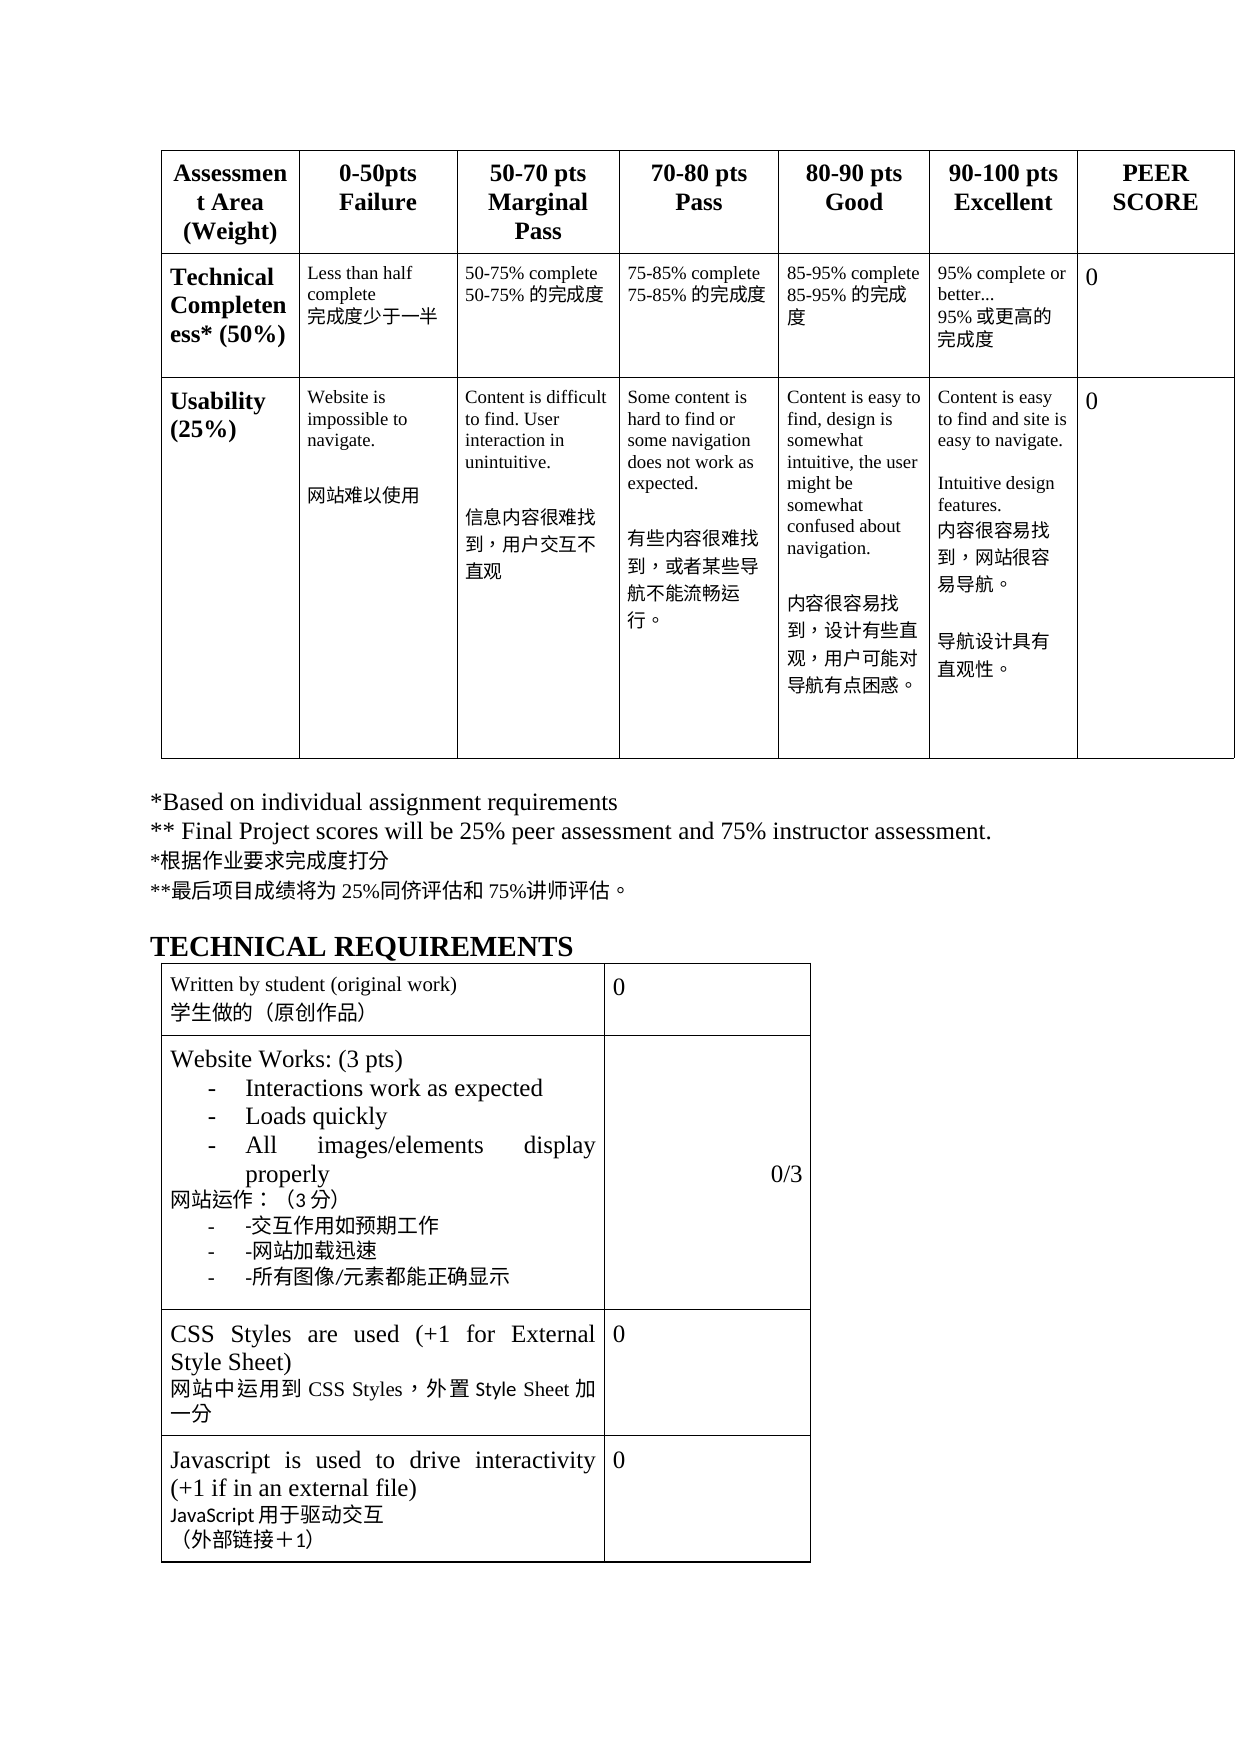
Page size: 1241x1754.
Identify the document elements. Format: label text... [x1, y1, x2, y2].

table_header Assessment Area (Weight) [162, 151, 299, 253]
table_cell 0/3 [605, 1036, 810, 1309]
table_cell Javascript is used to drive interactivity (+1 if in an external file) JavaScript用于驱动交互 （外部链接＋1） [162, 1436, 604, 1561]
text *Based on individual assignment requirements [150, 787, 1090, 816]
table_cell Usability (25%) [162, 378, 299, 758]
table_header 0 [605, 964, 810, 1034]
table_header 50-70 pts Marginal Pass [458, 151, 619, 253]
table_cell Some content is hard to find or some navigation does not work as expected. 有些内容很难找到，或者某些导航不能流畅运行。 [620, 378, 778, 758]
table_header Written by student (original work) 学生做的（原创作品） [162, 964, 604, 1034]
table_header 90-100 pts Excellent [930, 151, 1077, 253]
table_cell CSS Styles are used (+1 for External Style Sheet) 网站中运用到CSS Styles，外置Style Sheet加一分 [162, 1310, 604, 1435]
table_cell Content is difficult to find. User interaction in unintuitive. 信息内容很难找到，用户交互不直观 [458, 378, 619, 758]
table_header 0-50pts Failure [300, 151, 457, 253]
text *根据作业要求完成度打分 [150, 844, 1090, 875]
table_cell Content is easy to find and site is easy to navigate. Intuitive design features. 内容很容易找到，网站很容易导航。 导航设计具有直观性。 [930, 378, 1077, 758]
table_cell 75-85% complete 75-85% 的完成度 [620, 254, 778, 377]
table_header 70-80 pts Pass [620, 151, 778, 253]
text TECHNICAL REQUIREMENTS [150, 929, 1090, 962]
table_cell Technical Completeness* (50%) [162, 254, 299, 377]
table_cell 95% complete or better... 95% 或更高的完成度 [930, 254, 1077, 377]
text ** Final Project scores will be 25% peer assessment and 75% instructor assessment. [150, 816, 1090, 844]
table_cell 0 [1078, 378, 1234, 758]
table_cell Less than half complete 完成度少于一半 [300, 254, 457, 377]
table_cell 50-75% complete 50-75% 的完成度 [458, 254, 619, 377]
table_cell 0 [605, 1436, 810, 1561]
table_header PEER SCORE [1078, 151, 1234, 253]
table_cell Website is impossible to navigate. 网站难以使用 [300, 378, 457, 758]
table_cell 0 [605, 1310, 810, 1435]
table_cell 85-95% complete 85-95% 的完成度 [779, 254, 929, 377]
table_cell Content is easy to find, design is somewhat intuitive, the user might be somewhat confused about navigation. 内容很容易找到，设计有些直观，用户可能对导航有点困惑。 [779, 378, 929, 758]
table_header 80-90 pts Good [779, 151, 929, 253]
table_cell Website Works: (3 pts) Interactions work as expected Loads quickly All images/elements display properly 网站运作：（3分） -交互作用如预期工作 -网站加载迅速 -所有图像/元素都能正确显示 [162, 1036, 604, 1309]
table_cell 0 [1078, 254, 1234, 377]
text **最后项目成绩将为25%同侪评估和75%讲师评估。 [150, 875, 1090, 905]
